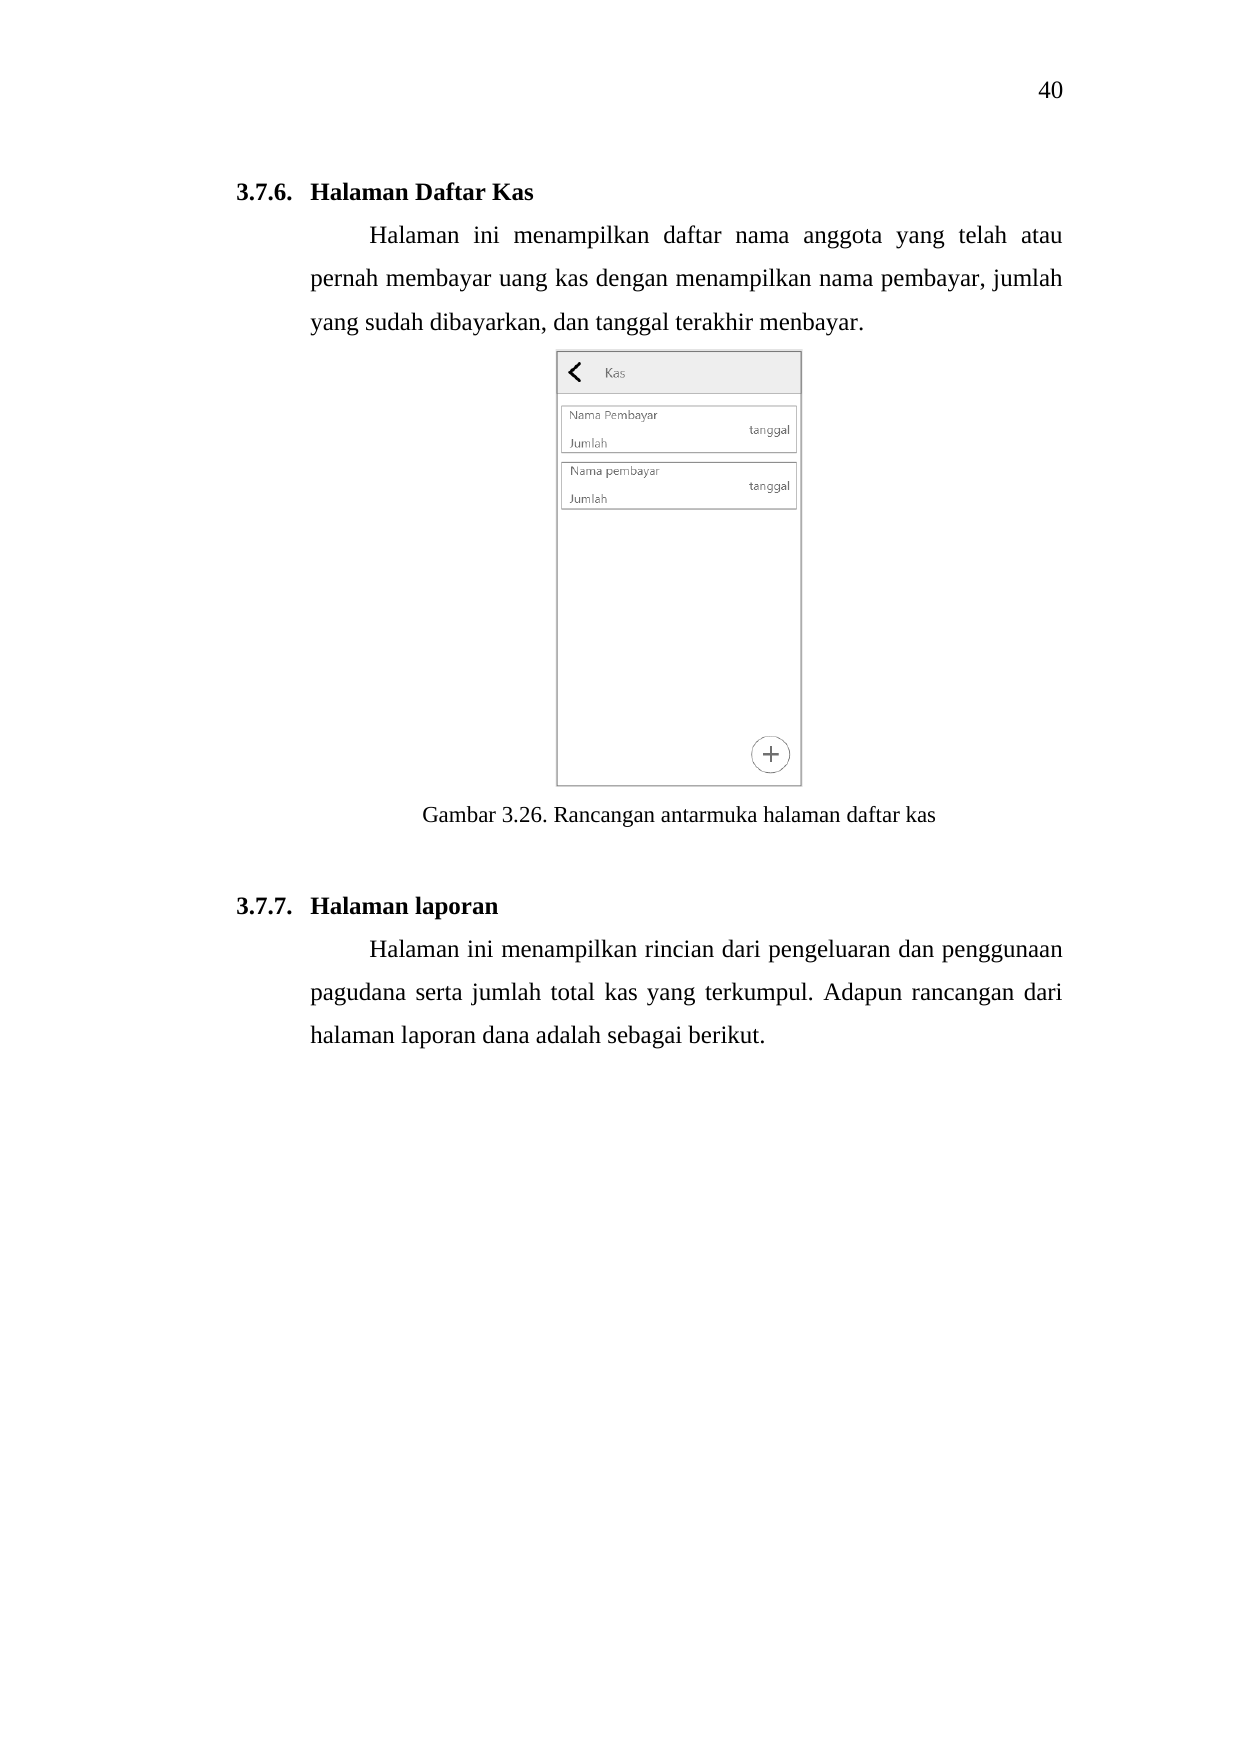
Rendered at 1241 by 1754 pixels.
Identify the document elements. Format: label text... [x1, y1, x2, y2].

text Gambar 3.26. Rancangan antarmuka halaman daftar kas [236, 801, 1063, 827]
subtitle Halaman laporan [236, 891, 1063, 920]
text Halaman ini menampilkan daftar nama anggota yang telah atau pernah membayar uang kas dengan menampilkan nama pembayar, jumlah yang sudah dibayarkan, dan tanggal terakhir menbayar. [310, 220, 1063, 335]
picture [555, 349, 803, 787]
subtitle Halaman Daftar Kas [236, 177, 1063, 206]
text Halaman ini menampilkan rincian dari pengeluaran dan penggunaan pagudana serta jumlah total kas yang terkumpul. Adapun rancangan dari halaman laporan dana adalah sebagai berikut. [310, 934, 1063, 1049]
